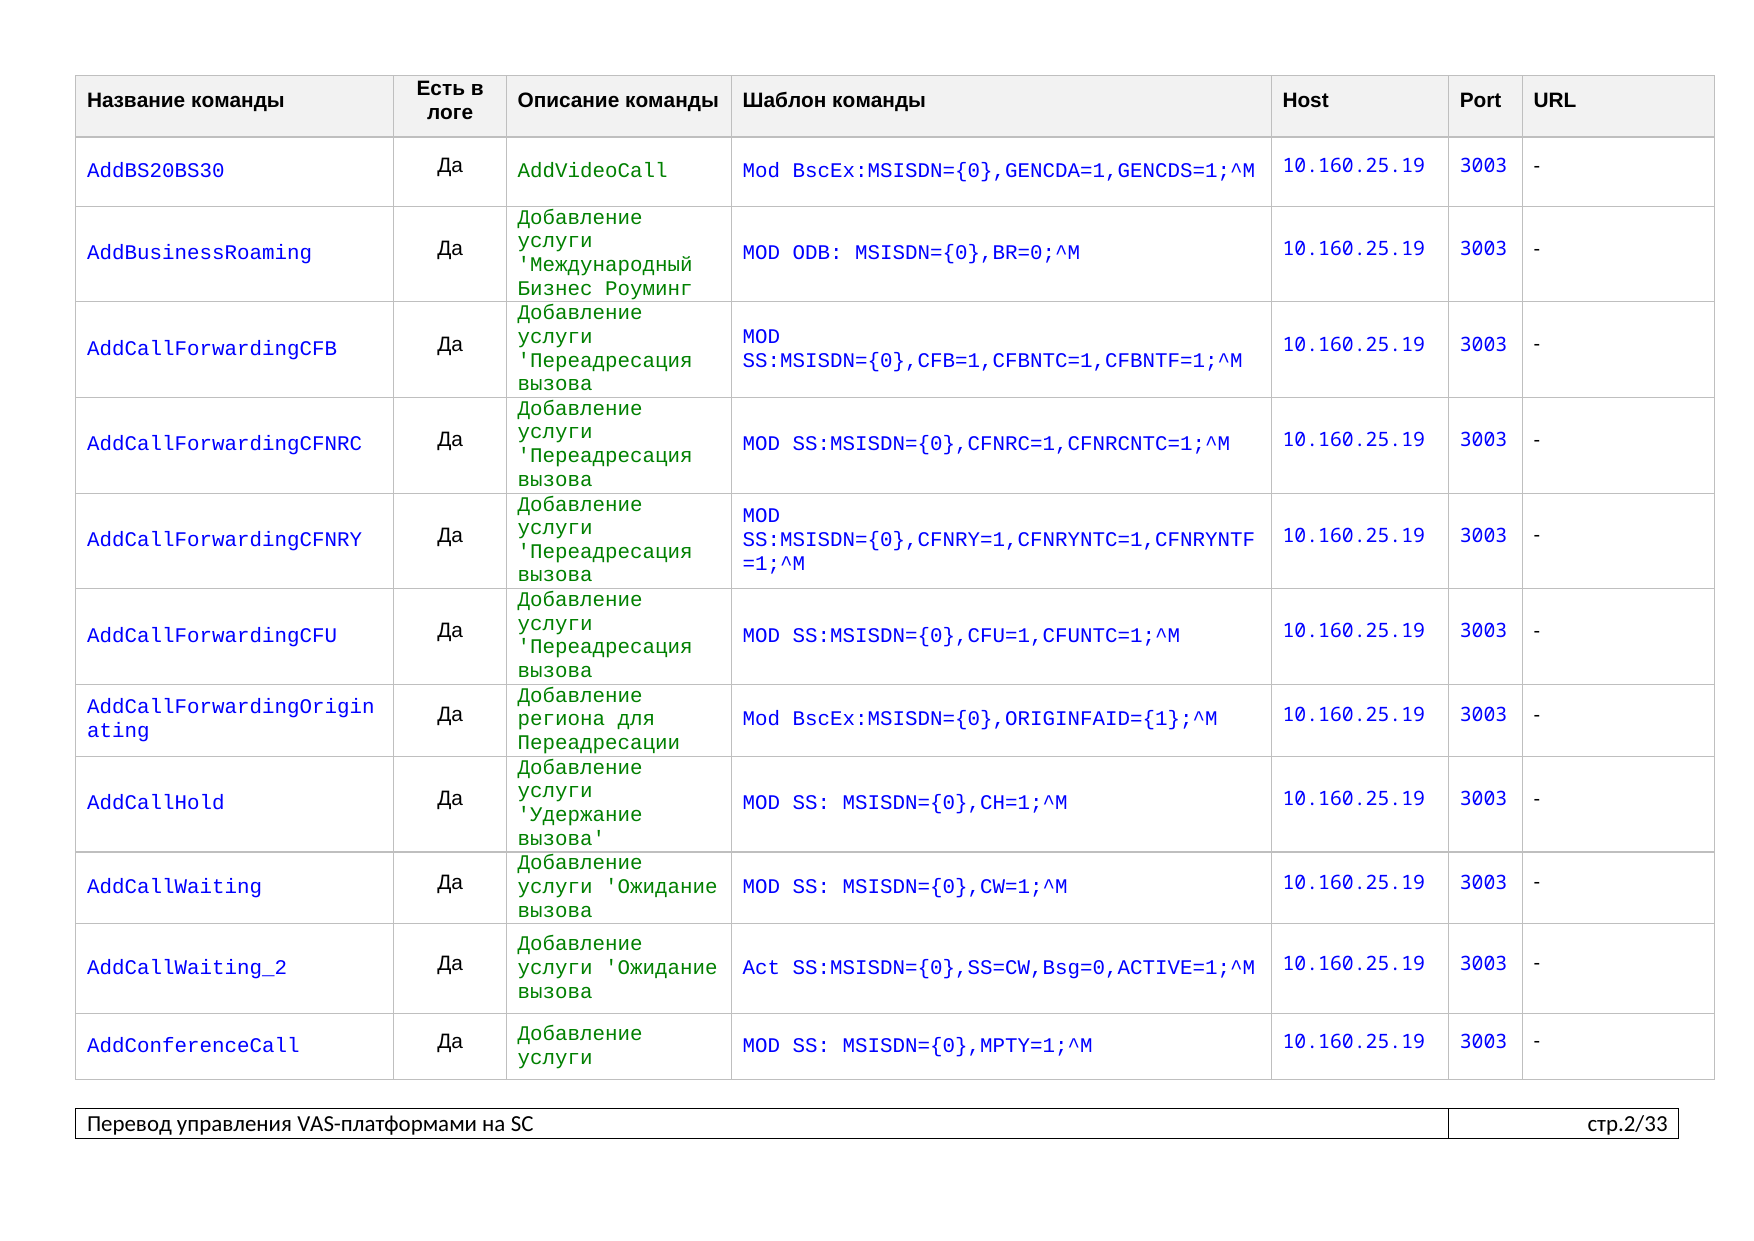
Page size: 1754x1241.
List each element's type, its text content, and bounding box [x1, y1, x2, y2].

table_cell 3003 [1449, 302, 1522, 397]
table_cell 3003 [1449, 685, 1522, 756]
table_cell Добавление услуги 'Ожидание вызова [507, 924, 731, 1013]
table_cell - [1523, 924, 1714, 1013]
table_cell 10.160.25.19 [1272, 1014, 1448, 1079]
table_cell - [1523, 494, 1714, 588]
table_cell 10.160.25.19 [1272, 494, 1448, 588]
table_cell AddConferenceCall [76, 1014, 393, 1079]
table_cell Добавление услуги 'Переадресация вызова [507, 589, 731, 684]
table_cell Добавление услуги 'Удержание вызова' [507, 757, 731, 851]
table_cell - [1523, 207, 1714, 301]
table_cell Да [394, 398, 506, 492]
table_cell 3003 [1449, 924, 1522, 1013]
table_cell AddCallWaiting [76, 853, 393, 923]
table_cell AddCallWaiting_2 [76, 924, 393, 1013]
table_cell Добавление услуги 'Переадресация вызова [507, 302, 731, 397]
table_cell AddCallForwardingCFNRY [76, 494, 393, 588]
table_cell MOD SS:MSISDN={0},CFNRC=1,CFNRCNTC=1;^M [732, 398, 1271, 492]
table_cell - [1523, 302, 1714, 397]
table_cell AddCallHold [76, 757, 393, 851]
table_cell Act SS:MSISDN={0},SS=CW,Bsg=0,ACTIVE=1;^M [732, 924, 1271, 1013]
table_cell Добавление услуги 'Переадресация вызова [507, 494, 731, 588]
table_cell Да [394, 685, 506, 756]
table_cell Добавление услуги 'Международный Бизнес Роуминг [507, 207, 731, 301]
table_cell 3003 [1449, 853, 1522, 923]
table_cell 3003 [1449, 494, 1522, 588]
table_cell Добавление услуги 'Конференц-связь' [507, 1014, 731, 1079]
table_cell AddCallForwardingCFU [76, 589, 393, 684]
table_cell 10.160.25.19 [1272, 685, 1448, 756]
table_cell 3003 [1449, 138, 1522, 206]
table_cell 10.160.25.19 [1272, 589, 1448, 684]
table_cell MOD SS: MSISDN={0},CW=1;^M [732, 853, 1271, 923]
table_cell Добавление услуги 'Ожидание вызова [507, 853, 731, 923]
table_header Шаблон команды [732, 76, 1271, 136]
table_cell 10.160.25.19 [1272, 138, 1448, 206]
table_cell - [1523, 853, 1714, 923]
table_cell Да [394, 924, 506, 1013]
table_cell 10.160.25.19 [1272, 207, 1448, 301]
table_cell 10.160.25.19 [1272, 924, 1448, 1013]
table_cell - [1523, 398, 1714, 492]
table_header Port [1449, 76, 1522, 136]
table_cell AddBS20BS30 [76, 138, 393, 206]
table_cell - [1523, 138, 1714, 206]
table_cell 10.160.25.19 [1272, 398, 1448, 492]
table_cell 3003 [1449, 398, 1522, 492]
table_header Описание команды [507, 76, 731, 136]
table_cell Да [394, 589, 506, 684]
table_cell - [1523, 757, 1714, 851]
table_cell AddCallForwardingCFNRC [76, 398, 393, 492]
table_cell MOD SS:MSISDN={0},CFNRY=1,CFNRYNTC=1,CFNRYNTF=1;^M [732, 494, 1271, 588]
table_cell Добавление услуги 'Переадресация вызова [507, 398, 731, 492]
table_cell AddVideoCall [507, 138, 731, 206]
table_cell Добавление региона для Переадресации [507, 685, 731, 756]
table_cell Да [394, 757, 506, 851]
table_cell 3003 [1449, 207, 1522, 301]
table_cell 3003 [1449, 757, 1522, 851]
table_cell Да [394, 494, 506, 588]
table_header Host [1272, 76, 1448, 136]
table_cell Да [394, 138, 506, 206]
table_cell MOD ODB: MSISDN={0},BR=0;^M [732, 207, 1271, 301]
table_cell MOD SS: MSISDN={0},CH=1;^M [732, 757, 1271, 851]
table_cell Mod BscEx:MSISDN={0},GENCDA=1,GENCDS=1;^M [732, 138, 1271, 206]
table_cell MOD SS:MSISDN={0},CFU=1,CFUNTC=1;^M [732, 589, 1271, 684]
table_header Есть в логе [394, 76, 506, 136]
table_cell - [1523, 589, 1714, 684]
table_cell Да [394, 302, 506, 397]
table_cell 3003 [1449, 589, 1522, 684]
table_cell Да [394, 207, 506, 301]
table_cell Mod BscEx:MSISDN={0},ORIGINFAID={1};^M [732, 685, 1271, 756]
table_cell 10.160.25.19 [1272, 853, 1448, 923]
table_cell MOD SS:MSISDN={0},CFB=1,CFBNTC=1,CFBNTF=1;^M [732, 302, 1271, 397]
table_header URL [1523, 76, 1714, 136]
table_cell AddCallForwardingCFB [76, 302, 393, 397]
table_cell - [1523, 685, 1714, 756]
table_cell 10.160.25.19 [1272, 757, 1448, 851]
table_header Название команды [76, 76, 393, 136]
table_cell AddCallForwardingOriginating [76, 685, 393, 756]
table_cell Да [394, 1014, 506, 1079]
table_cell MOD SS: MSISDN={0},MPTY=1;^M [732, 1014, 1271, 1079]
table_cell - [1523, 1014, 1714, 1079]
table_cell Да [394, 853, 506, 923]
table_cell 10.160.25.19 [1272, 302, 1448, 397]
table_cell 3003 [1449, 1014, 1522, 1079]
table_cell AddBusinessRoaming [76, 207, 393, 301]
